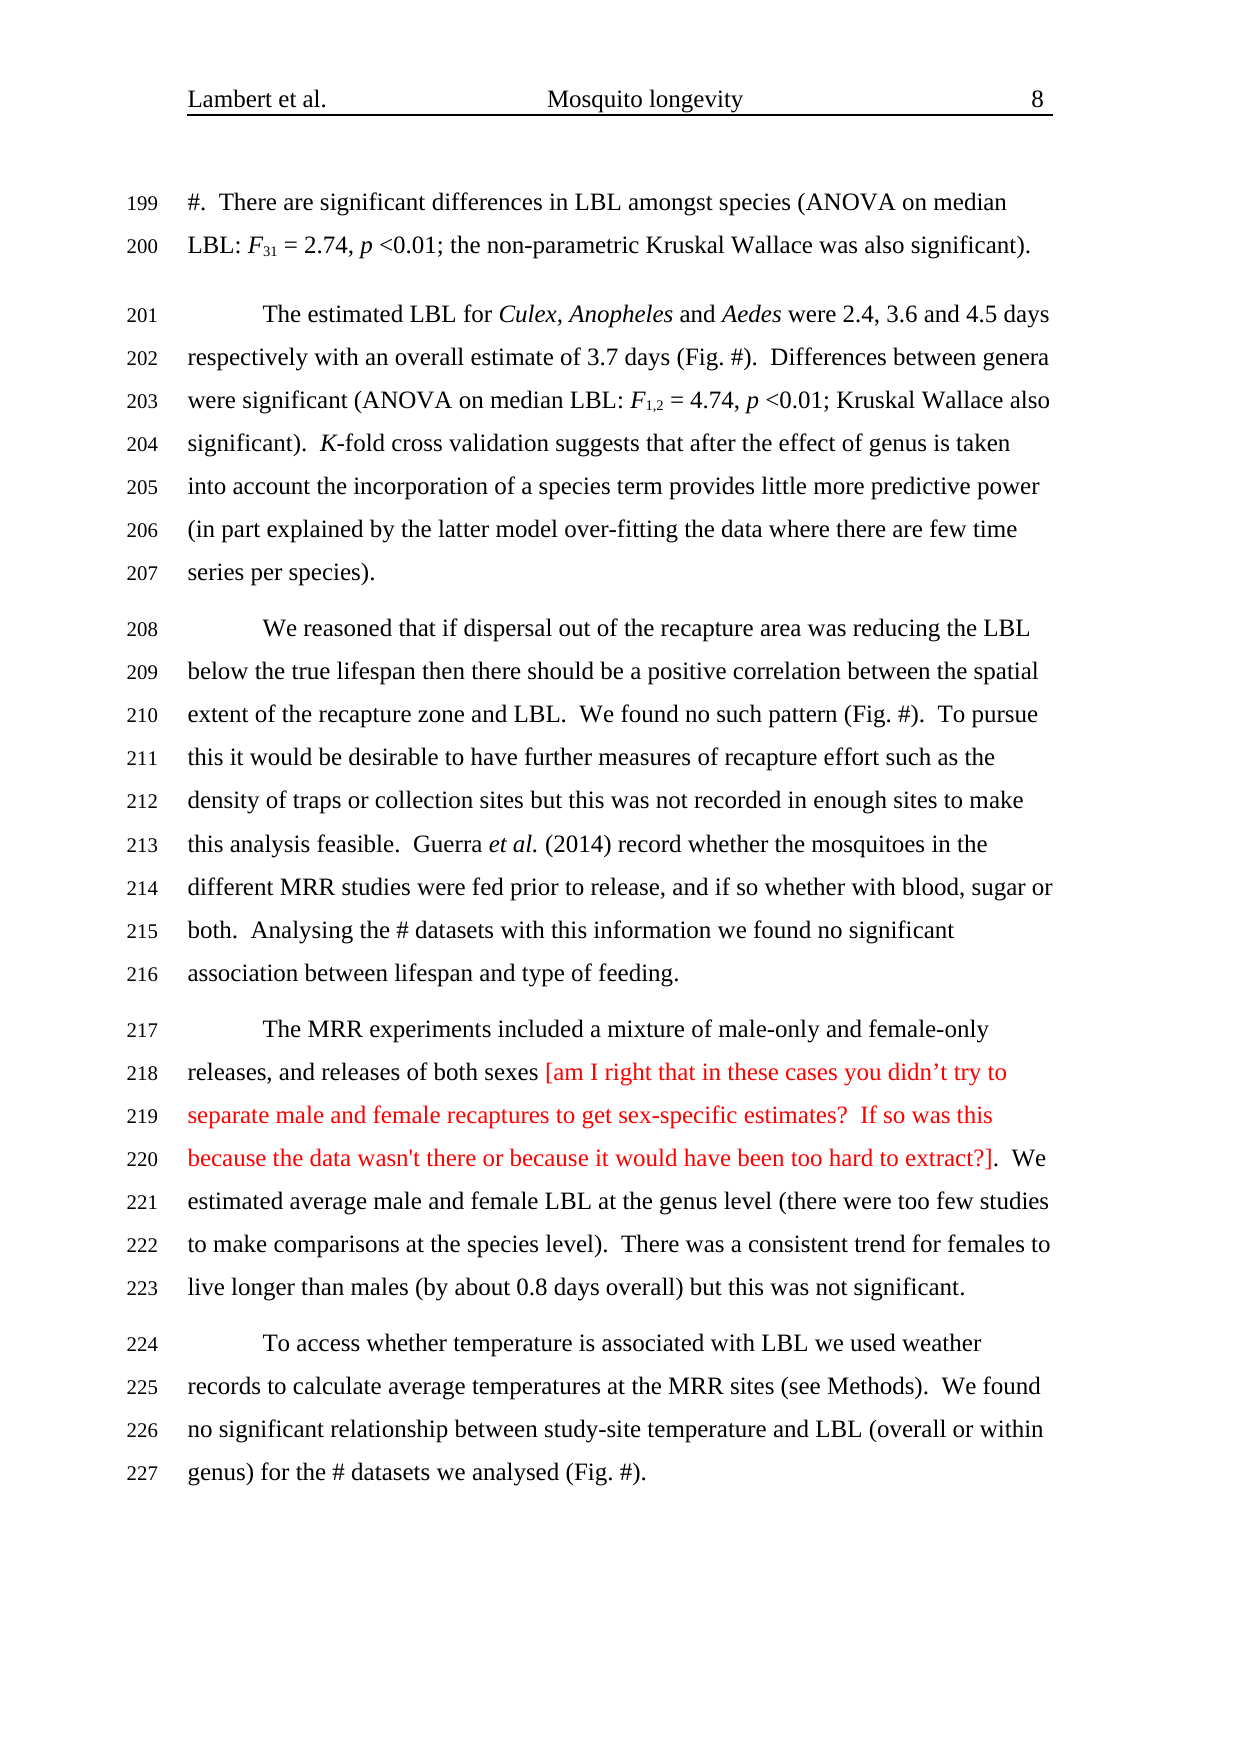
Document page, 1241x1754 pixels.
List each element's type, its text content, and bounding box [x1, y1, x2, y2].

text To access whether temperature is associated with LBL we used weather records to calculate average temperatures at the MRR sites (see Methods). We found no significant relationship between study-site temperature and LBL (overall or within genus) for the # datasets we analysed (Fig. #). [187, 1328, 1053, 1486]
text The MRR experiments included a mixture of male-only and female-only releases, and releases of both sexes [am I right that in these cases you didn’t try to separate male and female recaptures to get sex-specific estimates? If so was this because the data wasn't there or because it would have been too hard to extract?]. We estimated average male and female LBL at the genus level (there were too few studies to make comparisons at the species level). There was a consistent trend for females to live longer than males (by about 0.8 days overall) but this was not significant. [187, 1014, 1053, 1301]
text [187, 187, 1053, 259]
text The estimated LBL for Culex, Anopheles and Aedes were 2.4, 3.6 and 4.5 days respectively with an overall estimate of 3.7 days (Fig. #). Differences between genera were significant (ANOVA on median LBL: F1,2 = 4.74, p <0.01; Kruskal Wallace also significant). K-fold cross validation suggests that after the effect of genus is taken into account the incorporation of a species term provides little more predictive power (in part explained by the latter model over-fitting the data where there are few time series per species). [187, 299, 1053, 586]
text We reasoned that if dispersal out of the recapture area was reducing the LBL below the true lifespan then there should be a positive correlation between the spatial extent of the recapture zone and LBL. We found no such pattern (Fig. #). To pursue this it would be desirable to have further measures of recapture effort such as the density of traps or collection sites but this was not recorded in enough sites to make this analysis feasible. Guerra et al. (2014) record whether the mosquitoes in the different MRR studies were fed prior to release, and if so whether with blood, sugar or both. Analysing the # datasets with this information we found no significant association between lifespan and type of feeding. [187, 613, 1053, 987]
